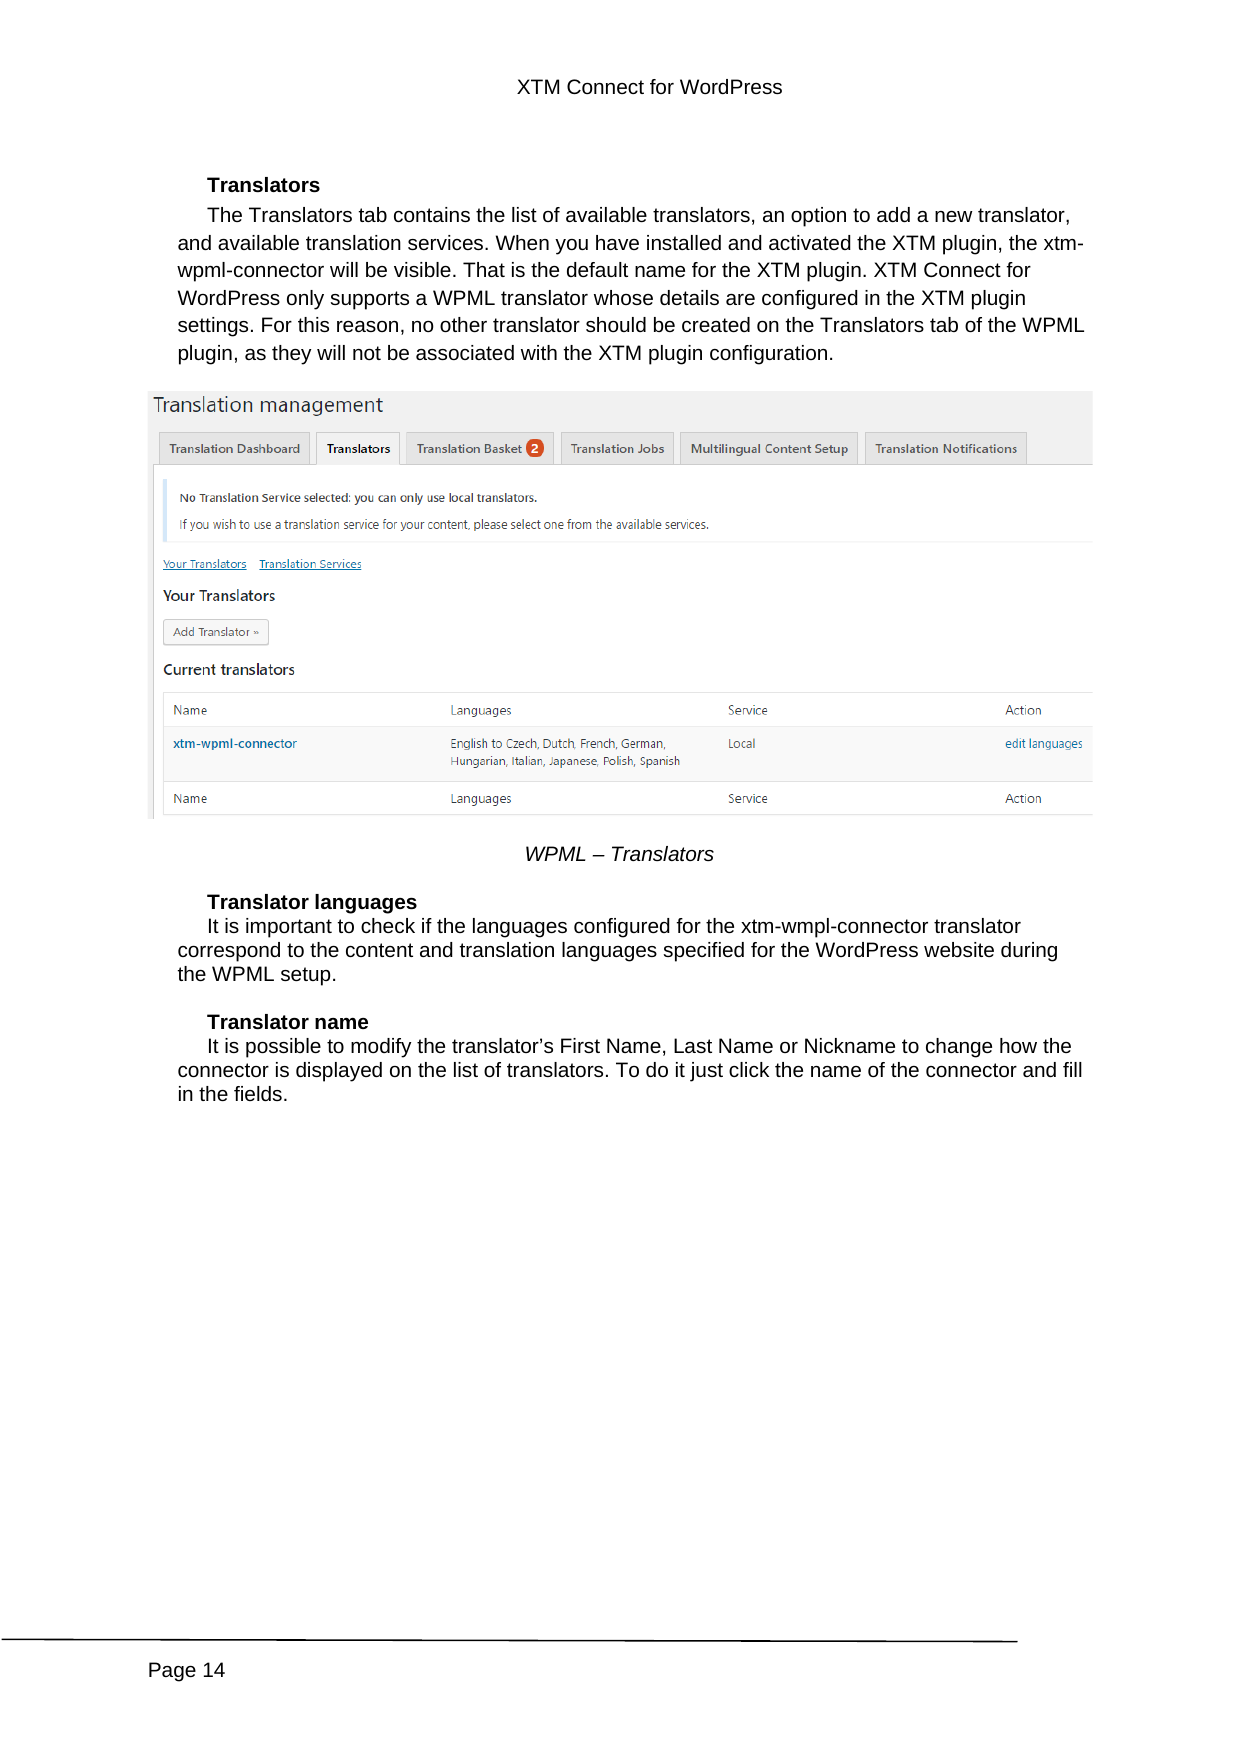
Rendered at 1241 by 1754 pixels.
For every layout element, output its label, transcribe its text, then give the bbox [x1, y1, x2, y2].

text It is possible to modify the translator’s First Name, Last Name or Nickname to change how the connector is displayed on the list of translators. To do it just click the name of the connector and fill in the fields. [177, 1034, 1093, 1106]
text WPML – Translators [148, 842, 1093, 866]
text It is important to check if the languages configured for the xtm-wmpl-connector translator correspond to the content and translation languages specified for the WordPress website during the WPML setup. [177, 914, 1093, 986]
subtitle Translators [177, 173, 1093, 197]
text The Translators tab contains the list of available translators, an option to add a new translator, and available translation services. When you have installed and activated the XTM plugin, the xtm-wpml-connector will be visible. That is the default name for the XTM plugin. XTM Connect for WordPress only supports a WPML translator whose details are configured in the XTM plugin settings. For this reason, no other translator should be created on the Translators tab of the WPML plugin, as they will not be associated with the XTM plugin configuration. [177, 203, 1093, 364]
text Translator name [177, 1010, 1093, 1034]
text Translator languages [177, 890, 1093, 914]
picture [147, 391, 1093, 819]
